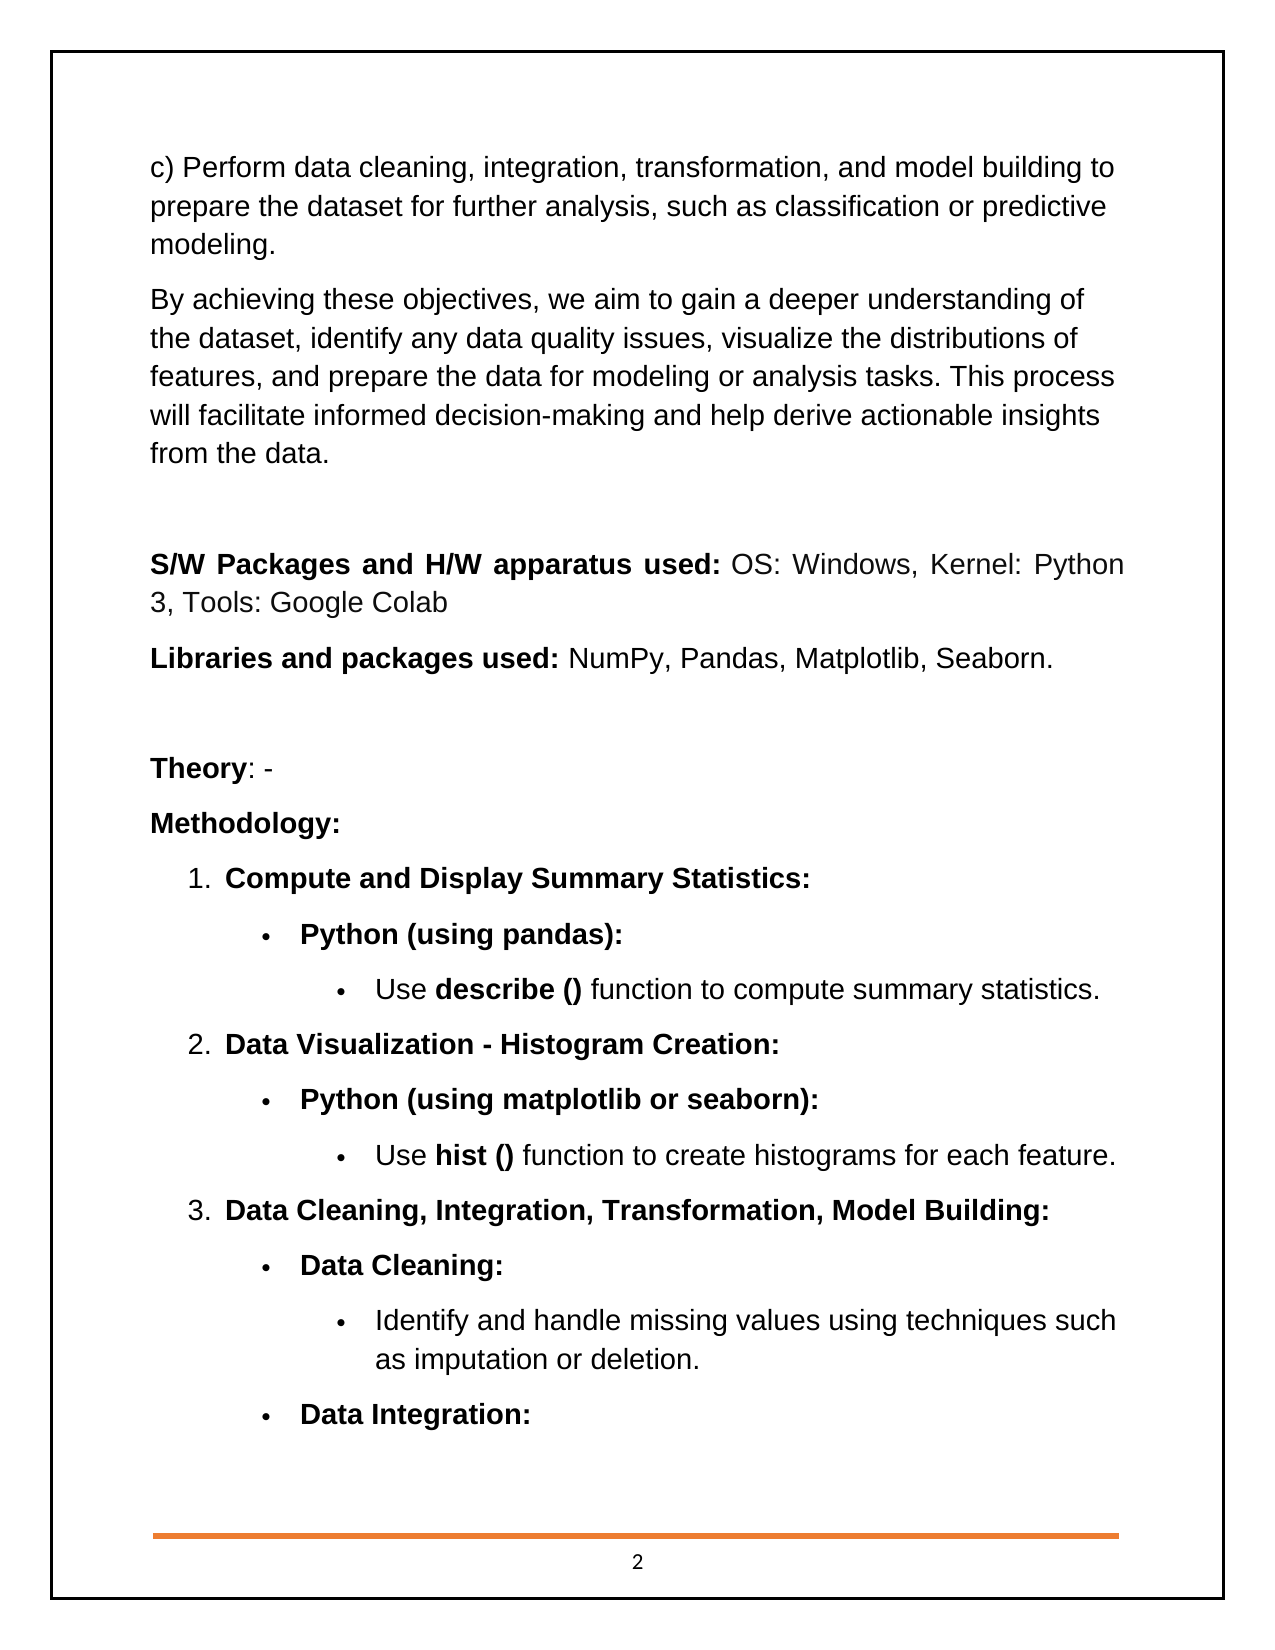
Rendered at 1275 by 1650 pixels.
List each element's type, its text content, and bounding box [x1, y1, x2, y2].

list Compute and Display Summary Statistics: [187, 861, 1125, 895]
list Python (using matplotlib or seaborn): [262, 1082, 1125, 1116]
list Data Cleaning, Integration, Transformation, Model Building: [187, 1193, 1125, 1226]
text S/W Packages and H/W apparatus used: OS: Windows, Kernel: Python 3, Tools: Google Colab [150, 547, 1125, 619]
text Libraries and packages used: NumPy, Pandas, Matplotlib, Seaborn. [150, 641, 1125, 674]
list Use hist () function to create histograms for each feature. [337, 1137, 1125, 1171]
list Data Integration: [262, 1397, 1125, 1430]
text By achieving these objectives, we aim to gain a deeper understanding of the dataset, identify any data quality issues, visualize the distributions of features, and prepare the data for modeling or analysis tasks. This process will facilitate informed decision-making and help derive actionable insights from the data. [150, 282, 1125, 470]
list Python (using pandas): [262, 917, 1125, 950]
text Methodology: [150, 806, 1125, 840]
list Data Cleaning: [262, 1248, 1125, 1281]
list Data Visualization - Histogram Creation: [187, 1027, 1125, 1061]
text Theory: - [150, 751, 1125, 784]
text c) Perform data cleaning, integration, transformation, and model building to prepare the dataset for further analysis, such as classification or predictive modeling. [150, 150, 1125, 261]
list Use describe () function to compute summary statistics. [337, 972, 1125, 1005]
list Identify and handle missing values using techniques such as imputation or deletion. [337, 1303, 1125, 1375]
